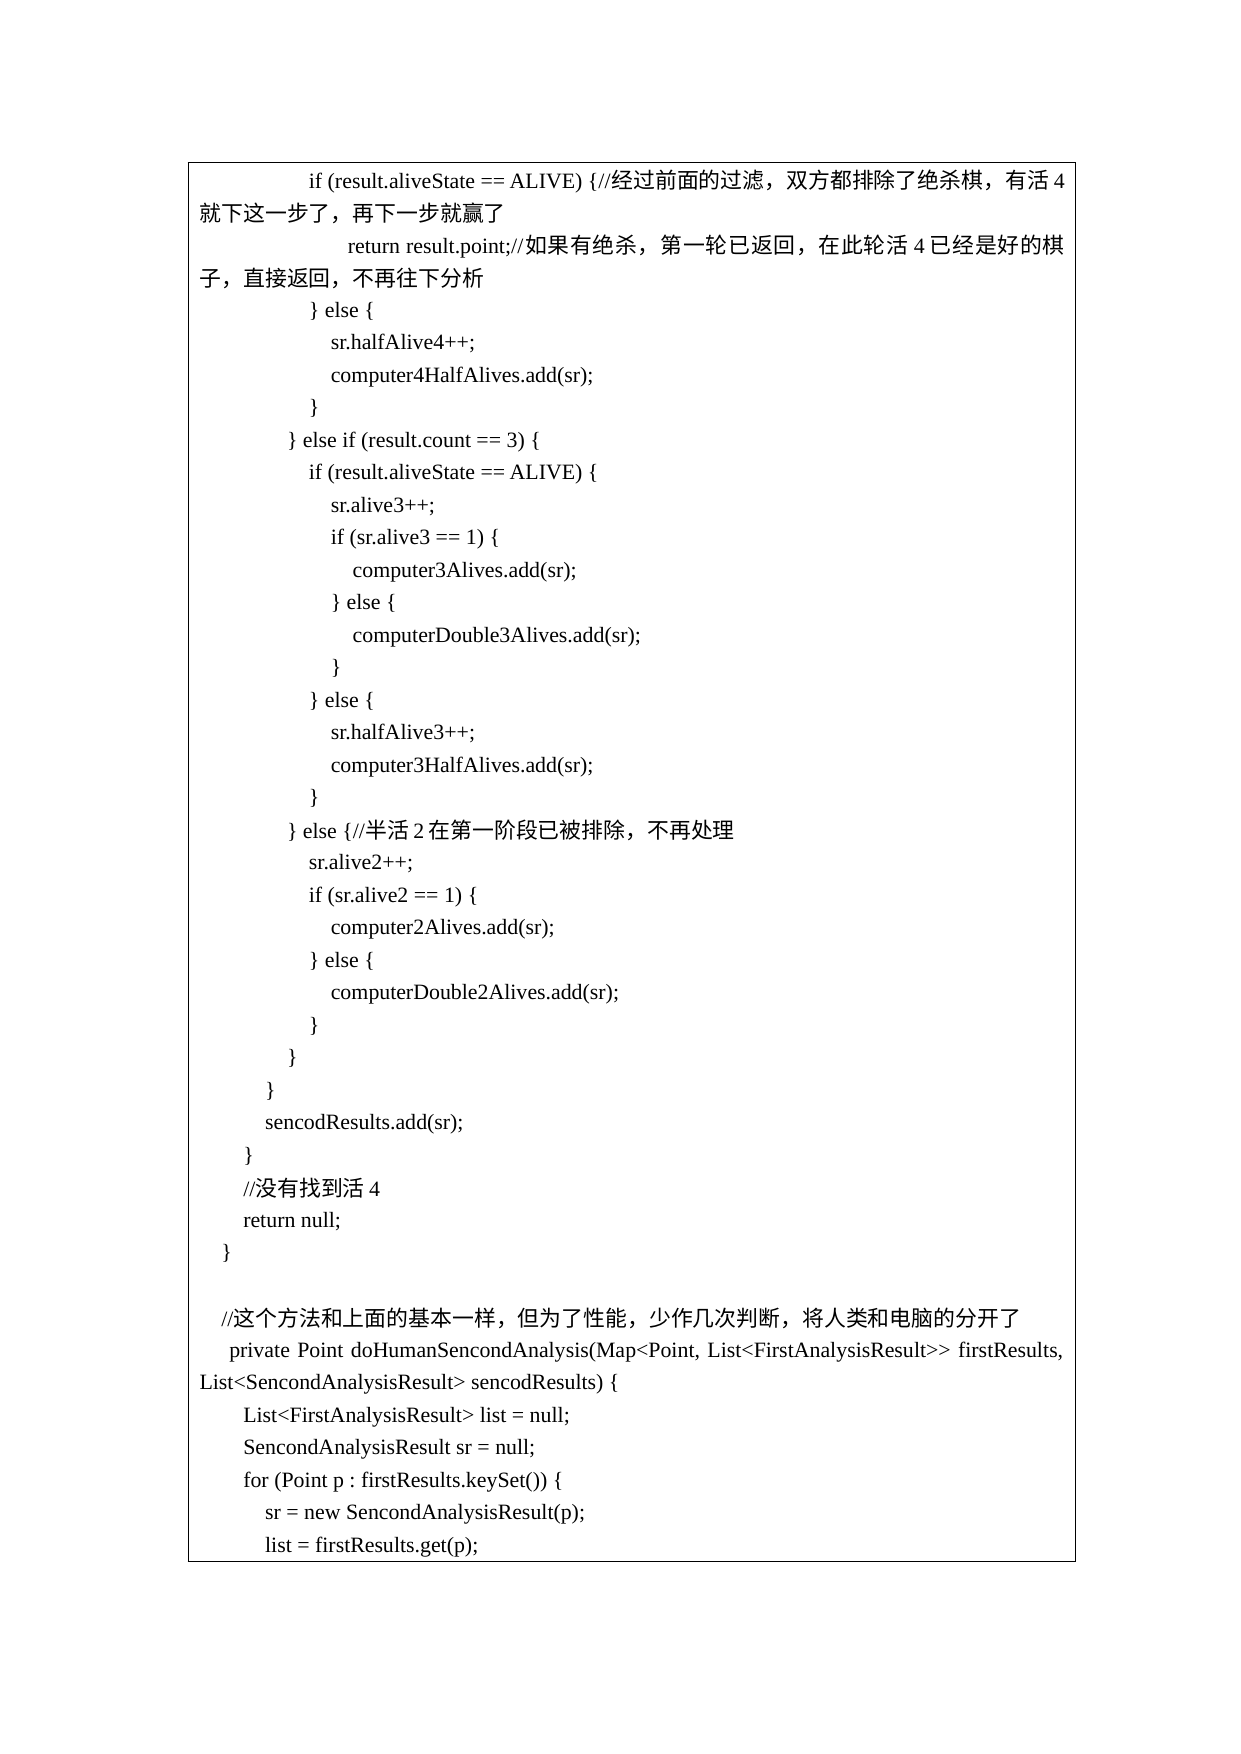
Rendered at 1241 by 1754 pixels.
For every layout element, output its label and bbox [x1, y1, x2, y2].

table_header [189, 163, 1075, 1561]
